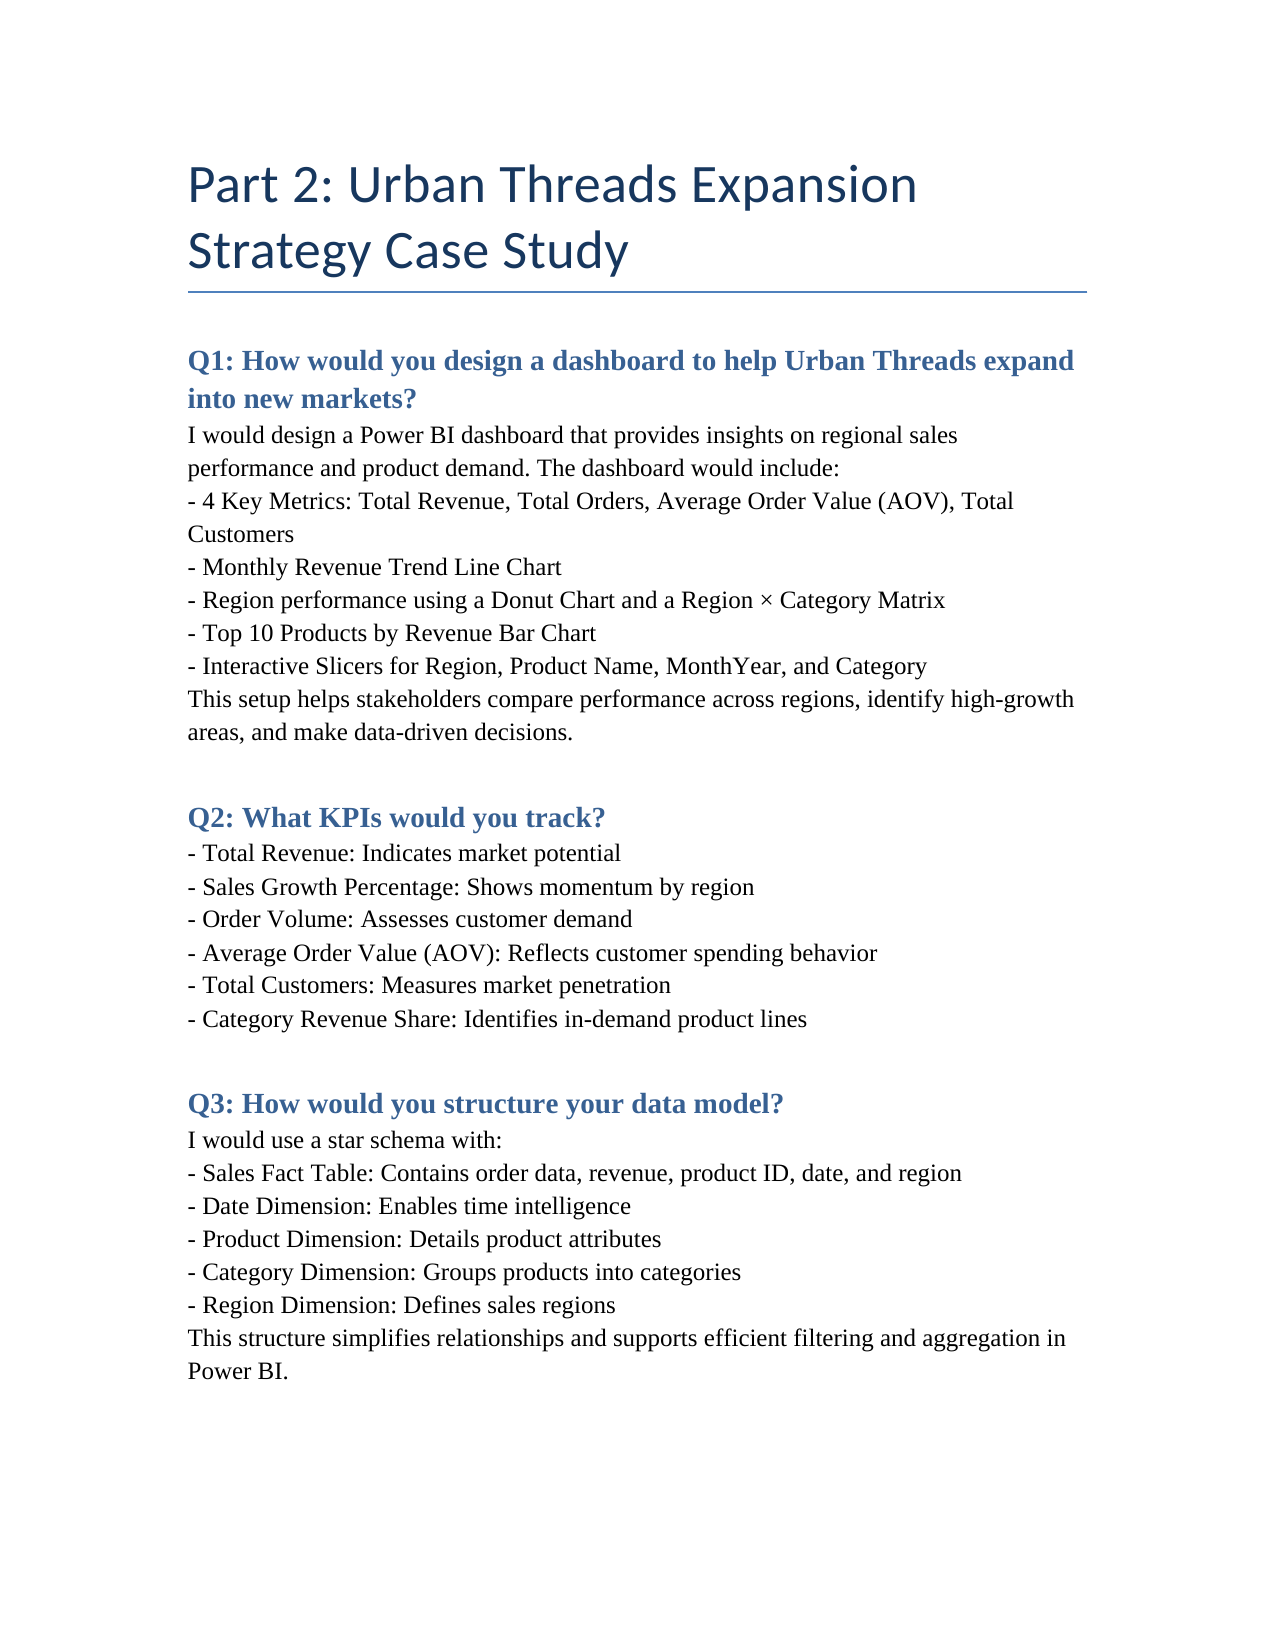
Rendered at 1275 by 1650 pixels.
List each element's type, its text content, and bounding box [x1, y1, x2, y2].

text - Total Revenue: Indicates market potential - Sales Growth Percentage: Shows momentum by region - Order Volume: Assesses customer demand - Average Order Value (AOV): Reflects customer spending behavior - Total Customers: Measures market penetration - Category Revenue Share: Identifies in-demand product lines [187, 838, 1087, 1032]
subtitle Q2: What KPIs would you track? [187, 800, 1087, 833]
text I would design a Power BI dashboard that provides insights on regional sales performance and product demand. The dashboard would include: - 4 Key Metrics: Total Revenue, Total Orders, Average Order Value (AOV), Total Customers - Monthly Revenue Trend Line Chart - Region performance using a Donut Chart and a Region × Category Matrix - Top 10 Products by Revenue Bar Chart - Interactive Slicers for Region, Product Name, MonthYear, and Category This setup helps stakeholders compare performance across regions, identify high-growth areas, and make data-driven decisions. [187, 420, 1087, 746]
subtitle Q1: How would you design a dashboard to help Urban Threads expand into new markets? [187, 343, 1087, 415]
subtitle Q3: How would you structure your data model? [187, 1087, 1087, 1120]
text I would use a star schema with: - Sales Fact Table: Contains order data, revenue, product ID, date, and region - Date Dimension: Enables time intelligence - Product Dimension: Details product attributes - Category Dimension: Groups products into categories - Region Dimension: Defines sales regions This structure simplifies relationships and supports efficient filtering and aggregation in Power BI. [187, 1125, 1087, 1385]
title Part 2: Urban Threads Expansion Strategy Case Study [187, 150, 1087, 293]
